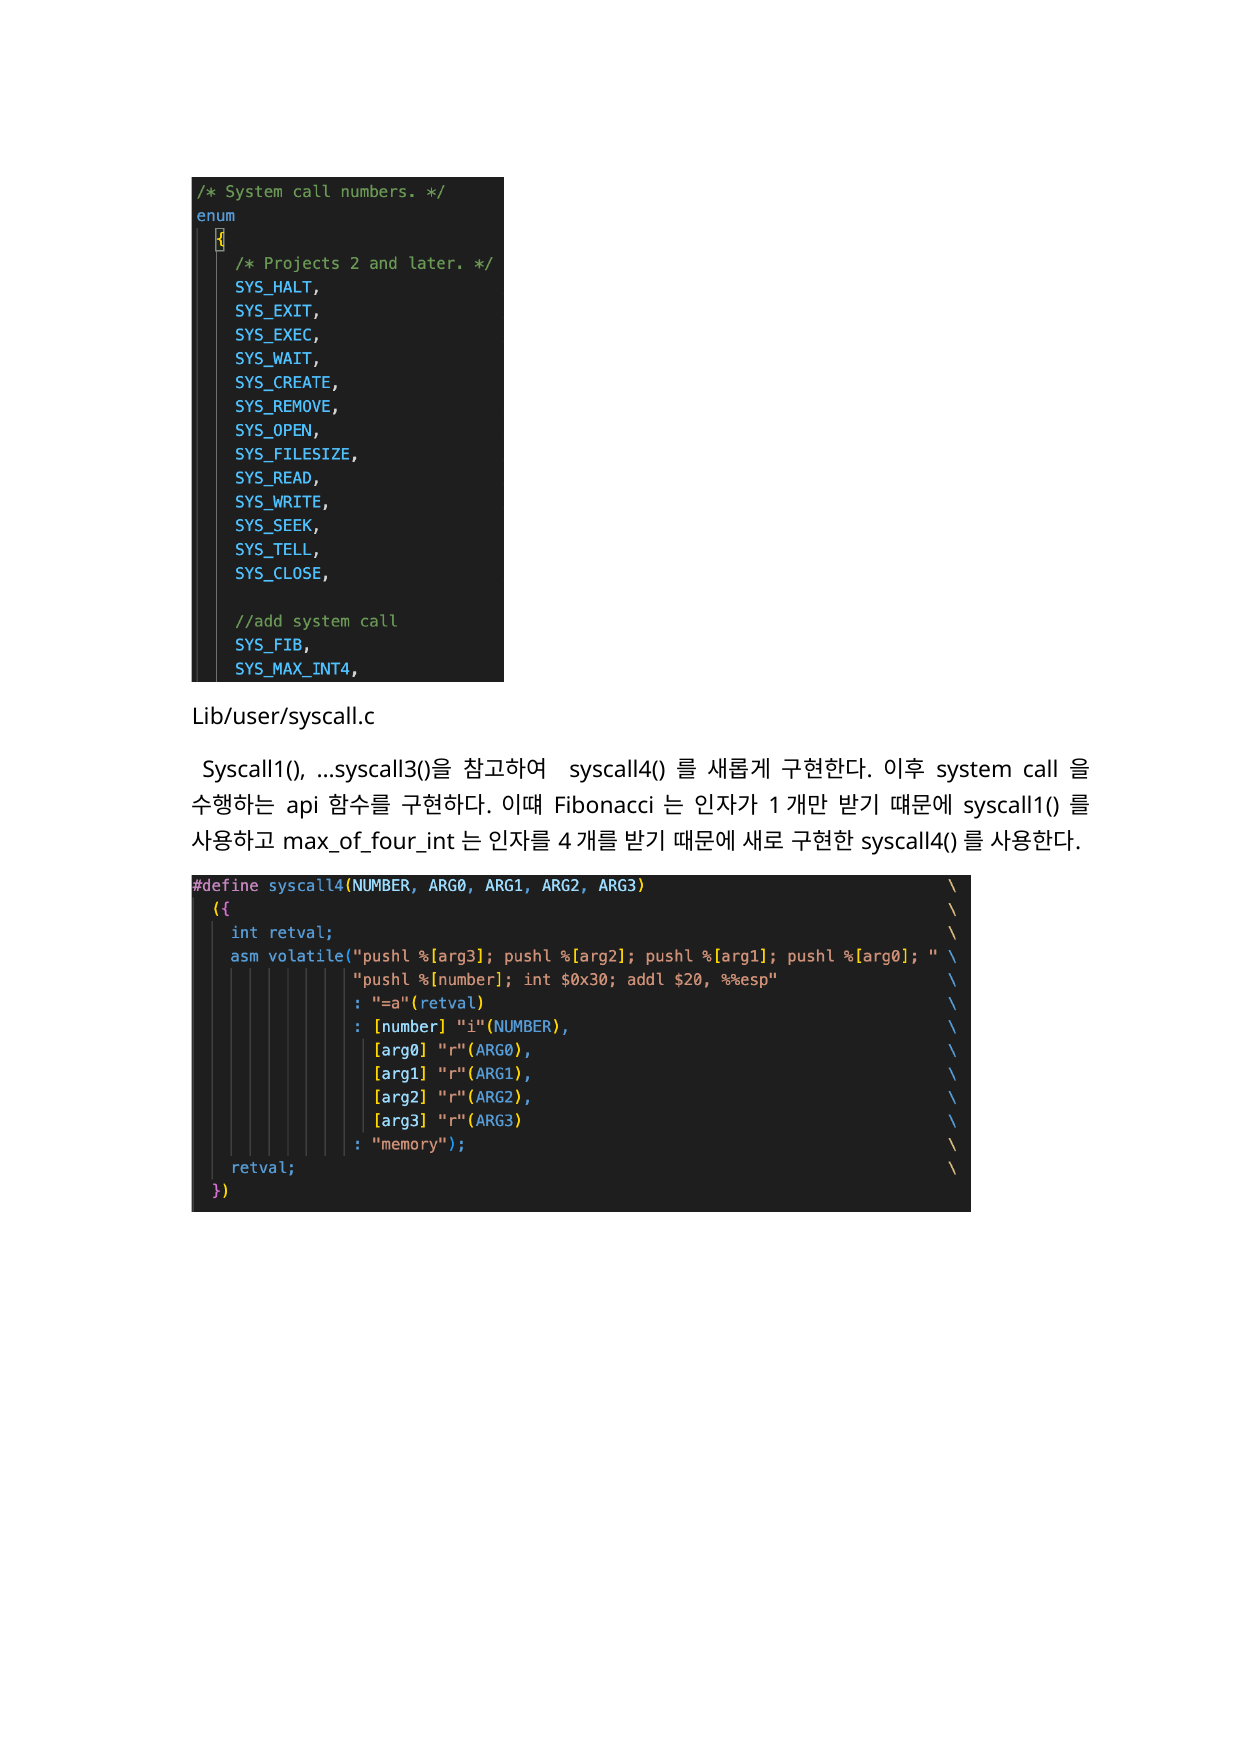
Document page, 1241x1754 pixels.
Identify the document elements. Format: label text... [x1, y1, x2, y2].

picture [191, 875, 971, 1212]
list Lib/user/syscall.c [192, 700, 1090, 731]
list Syscall1(), …syscall3()을 참고하여 syscall4() 를 새롭게 구현한다. 이후 system call 을 수행하는 api 함수를 구현하다. 이떄 Fibonacci 는 인자가 1개만 받기 떄문에 syscall1() 를 사용하고 max_of_four_int 는 인자를 4개를 받기 때문에 새로 구현한 syscall4() 를 사용한다. [192, 751, 1090, 856]
picture [191, 177, 504, 682]
